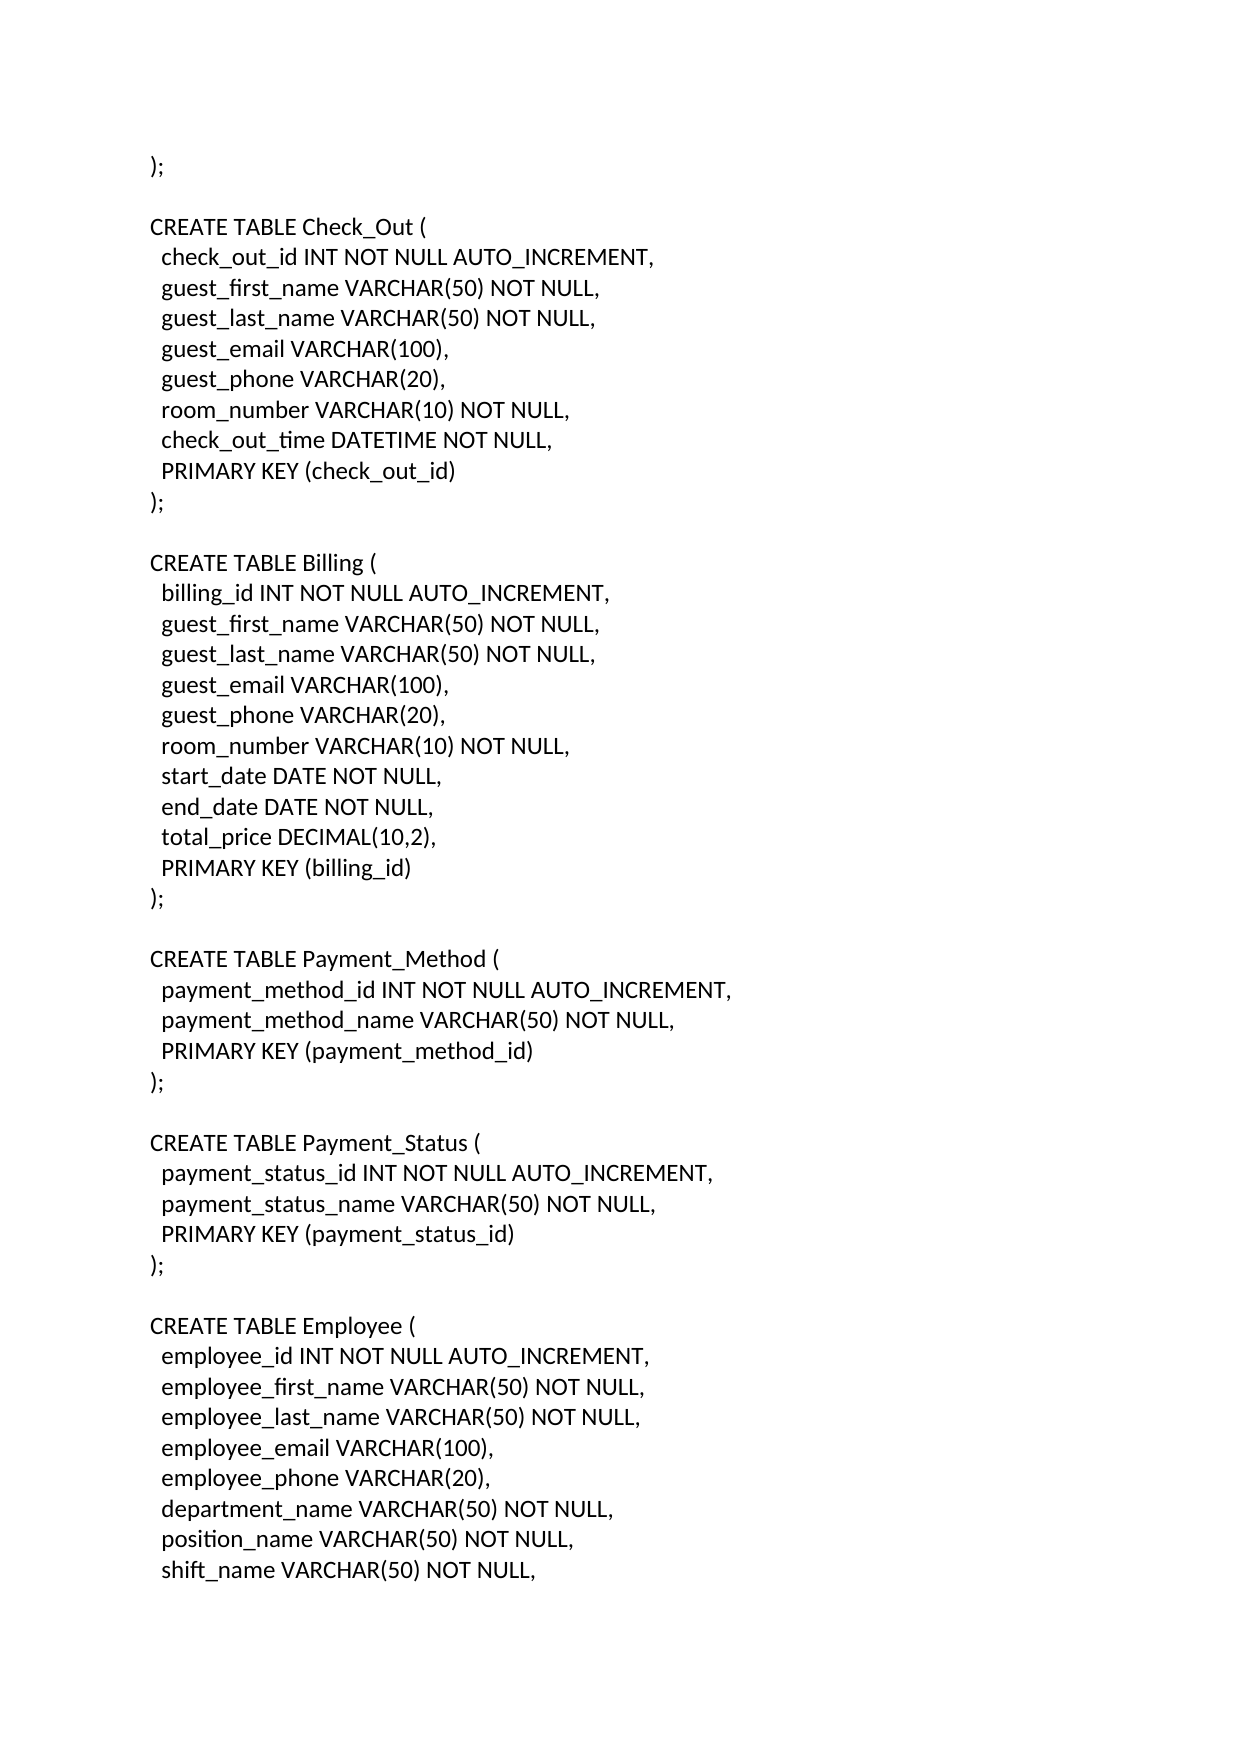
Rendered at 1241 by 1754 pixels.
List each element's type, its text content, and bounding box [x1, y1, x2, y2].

text employee_email VARCHAR(100), [150, 1432, 1090, 1462]
text check_out_id INT NOT NULL AUTO_INCREMENT, [150, 242, 1090, 272]
text guest_first_name VARCHAR(50) NOT NULL, [150, 272, 1090, 303]
text guest_phone VARCHAR(20), [150, 364, 1090, 394]
text check_out_time DATETIME NOT NULL, [150, 425, 1090, 455]
text ); [150, 882, 1090, 913]
text start_date DATE NOT NULL, [150, 760, 1090, 791]
text payment_status_id INT NOT NULL AUTO_INCREMENT, [150, 1157, 1090, 1188]
text end_date DATE NOT NULL, [150, 791, 1090, 821]
text ); [150, 486, 1090, 516]
text guest_last_name VARCHAR(50) NOT NULL, [150, 638, 1090, 669]
text ); [150, 1249, 1090, 1279]
text PRIMARY KEY (payment_method_id) [150, 1035, 1090, 1066]
text employee_phone VARCHAR(20), [150, 1462, 1090, 1493]
text CREATE TABLE Payment_Status ( [150, 1127, 1090, 1157]
text billing_id INT NOT NULL AUTO_INCREMENT, [150, 577, 1090, 608]
text CREATE TABLE Billing ( [150, 547, 1090, 577]
text guest_first_name VARCHAR(50) NOT NULL, [150, 608, 1090, 638]
text payment_method_name VARCHAR(50) NOT NULL, [150, 1004, 1090, 1035]
text CREATE TABLE Payment_Method ( [150, 943, 1090, 974]
text ); [150, 1066, 1090, 1096]
text shift_name VARCHAR(50) NOT NULL, [150, 1554, 1090, 1584]
text room_number VARCHAR(10) NOT NULL, [150, 394, 1090, 425]
text employee_first_name VARCHAR(50) NOT NULL, [150, 1371, 1090, 1401]
text CREATE TABLE Check_Out ( [150, 211, 1090, 242]
text guest_email VARCHAR(100), [150, 333, 1090, 364]
text employee_id INT NOT NULL AUTO_INCREMENT, [150, 1340, 1090, 1371]
text payment_method_id INT NOT NULL AUTO_INCREMENT, [150, 974, 1090, 1004]
text total_price DECIMAL(10,2), [150, 821, 1090, 852]
text ); [150, 150, 1090, 181]
text room_number VARCHAR(10) NOT NULL, [150, 730, 1090, 760]
text employee_last_name VARCHAR(50) NOT NULL, [150, 1401, 1090, 1432]
text payment_status_name VARCHAR(50) NOT NULL, [150, 1188, 1090, 1218]
text PRIMARY KEY (check_out_id) [150, 455, 1090, 486]
text guest_email VARCHAR(100), [150, 669, 1090, 699]
text guest_last_name VARCHAR(50) NOT NULL, [150, 303, 1090, 333]
text guest_phone VARCHAR(20), [150, 699, 1090, 730]
text department_name VARCHAR(50) NOT NULL, [150, 1493, 1090, 1523]
text PRIMARY KEY (payment_status_id) [150, 1218, 1090, 1249]
text position_name VARCHAR(50) NOT NULL, [150, 1523, 1090, 1554]
text PRIMARY KEY (billing_id) [150, 852, 1090, 882]
text CREATE TABLE Employee ( [150, 1310, 1090, 1340]
